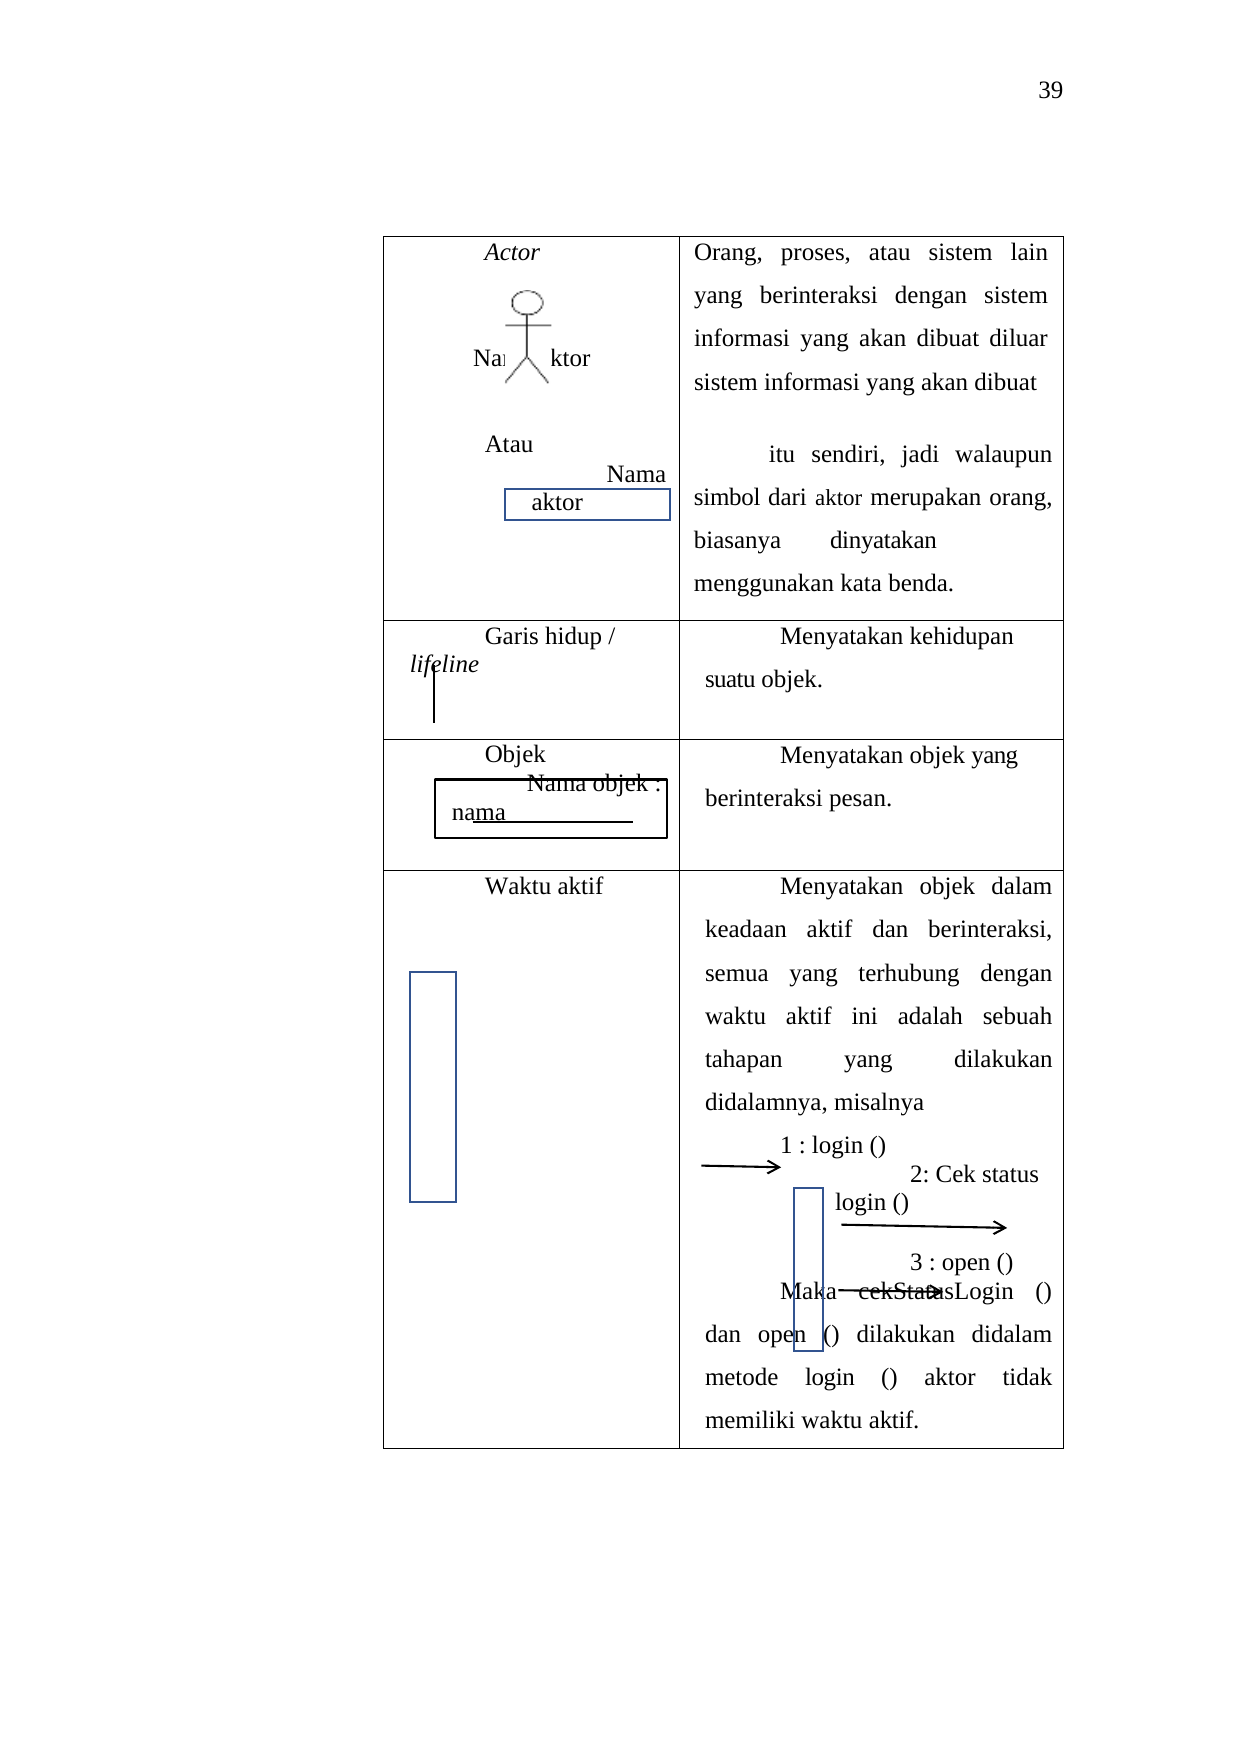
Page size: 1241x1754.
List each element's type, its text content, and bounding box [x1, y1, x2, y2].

table_cell Objek Nama objek : nama [384, 740, 679, 870]
table_cell Menyatakan objek yang berinteraksi pesan. [680, 740, 1063, 870]
picture [504, 290, 552, 385]
table_cell Waktu aktif [384, 871, 679, 1447]
table_cell Orang, proses, atau sistem lain yang berinteraksi dengan sistem informasi yang akan dibuat diluar sistem informasi yang akan dibuat itu sendiri, jadi walaupun simbol dari aktor merupakan orang, biasanya dinyatakan menggunakan kata benda. [680, 237, 1063, 620]
table_cell Menyatakan objek dalam keadaan aktif dan berinteraksi, semua yang terhubung dengan waktu aktif ini adalah sebuah tahapan yang dilakukan didalamnya, misalnya 1 : login () 2: Cek status login () 3 : open () Maka cekStatusLogin () dan open () dilakukan didalam metode login () aktor tidak memiliki waktu aktif. [680, 871, 1063, 1447]
table_cell Garis hidup / lifeline [384, 621, 679, 739]
table_cell Actor Nama aktor Atau Nama aktor [384, 237, 679, 620]
table_cell Menyatakan kehidupan suatu objek. [680, 621, 1063, 739]
